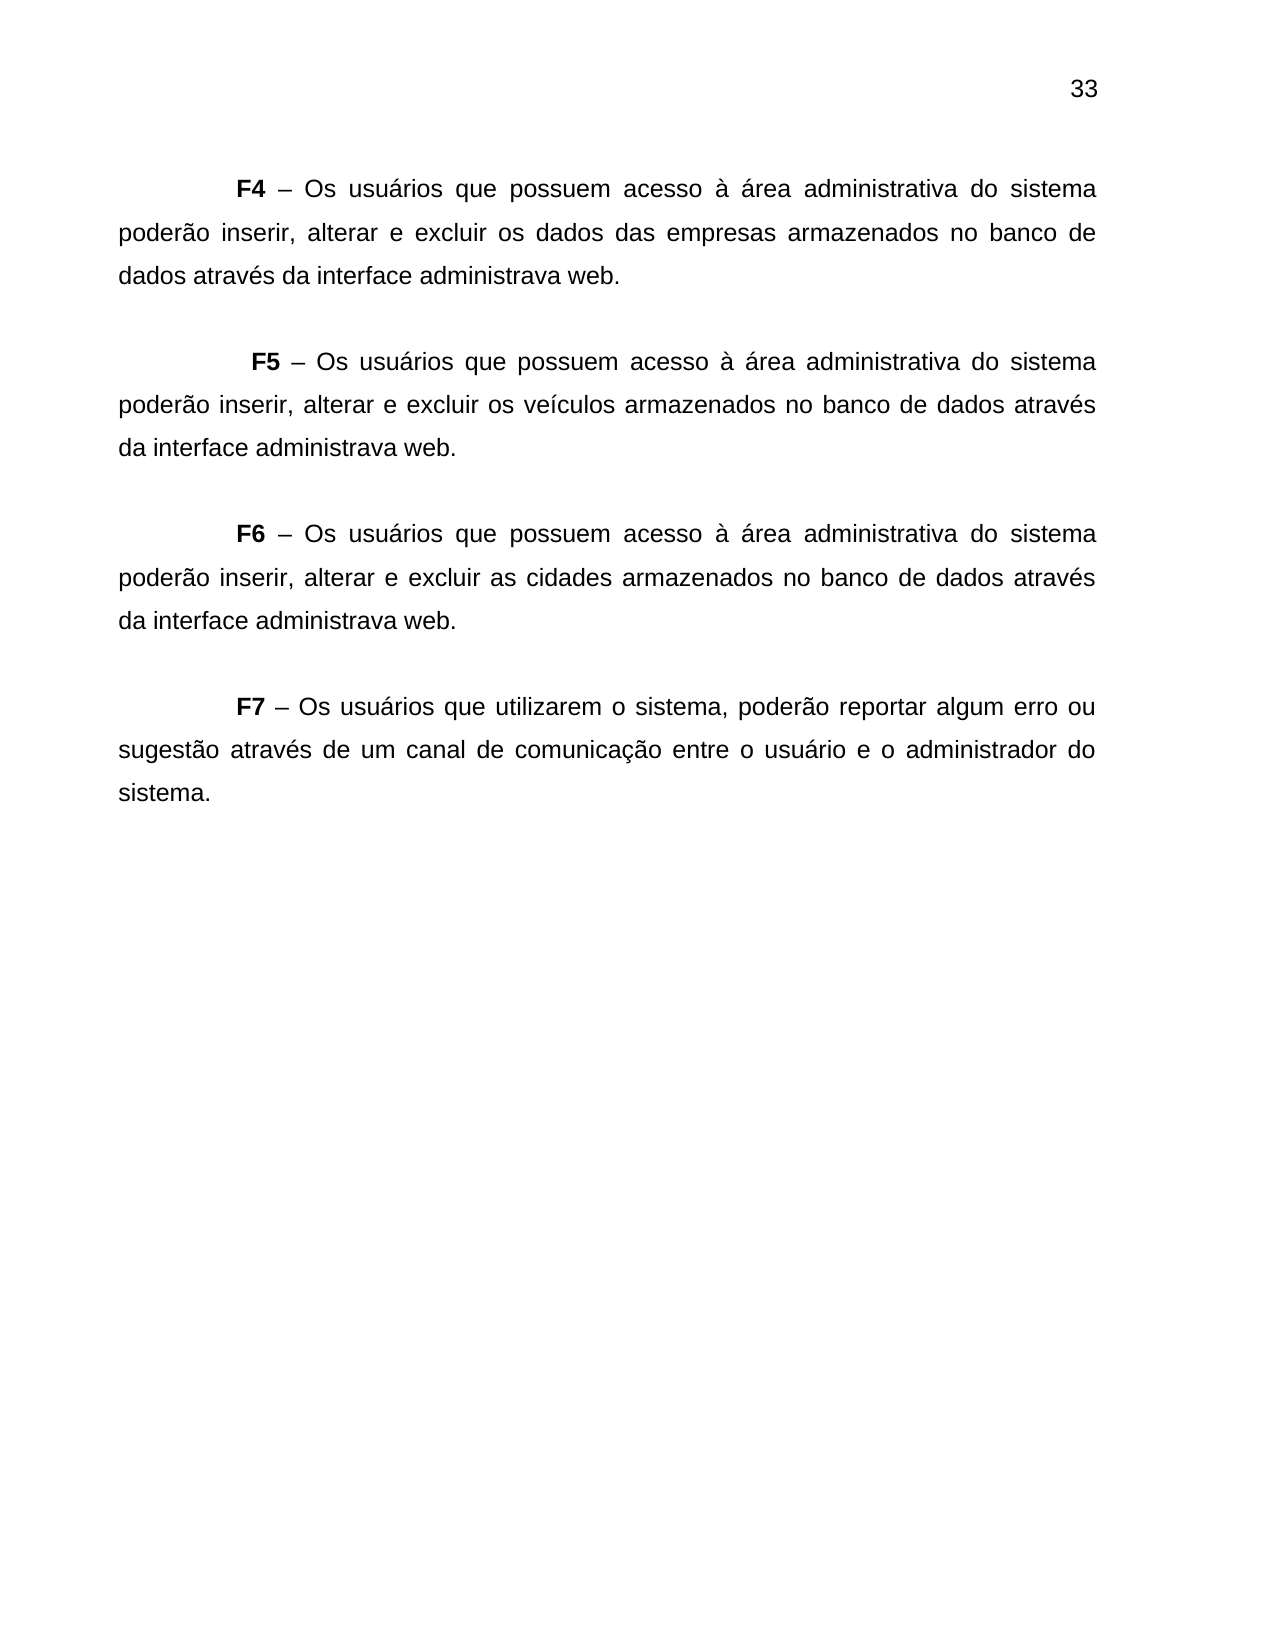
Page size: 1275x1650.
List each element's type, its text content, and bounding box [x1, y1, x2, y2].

text F5 – Os usuários que possuem acesso à área administrativa do sistema poderão inserir, alterar e excluir os veículos armazenados no banco de dados através da interface administrava web. [118, 347, 1098, 462]
text F7 – Os usuários que utilizarem o sistema, poderão reportar algum erro ou sugestão através de um canal de comunicação entre o usuário e o administrador do sistema. [118, 692, 1098, 807]
text F6 – Os usuários que possuem acesso à área administrativa do sistema poderão inserir, alterar e excluir as cidades armazenados no banco de dados através da interface administrava web. [118, 519, 1098, 634]
text F4 – Os usuários que possuem acesso à área administrativa do sistema poderão inserir, alterar e excluir os dados das empresas armazenados no banco de dados através da interface administrava web. [118, 174, 1098, 289]
